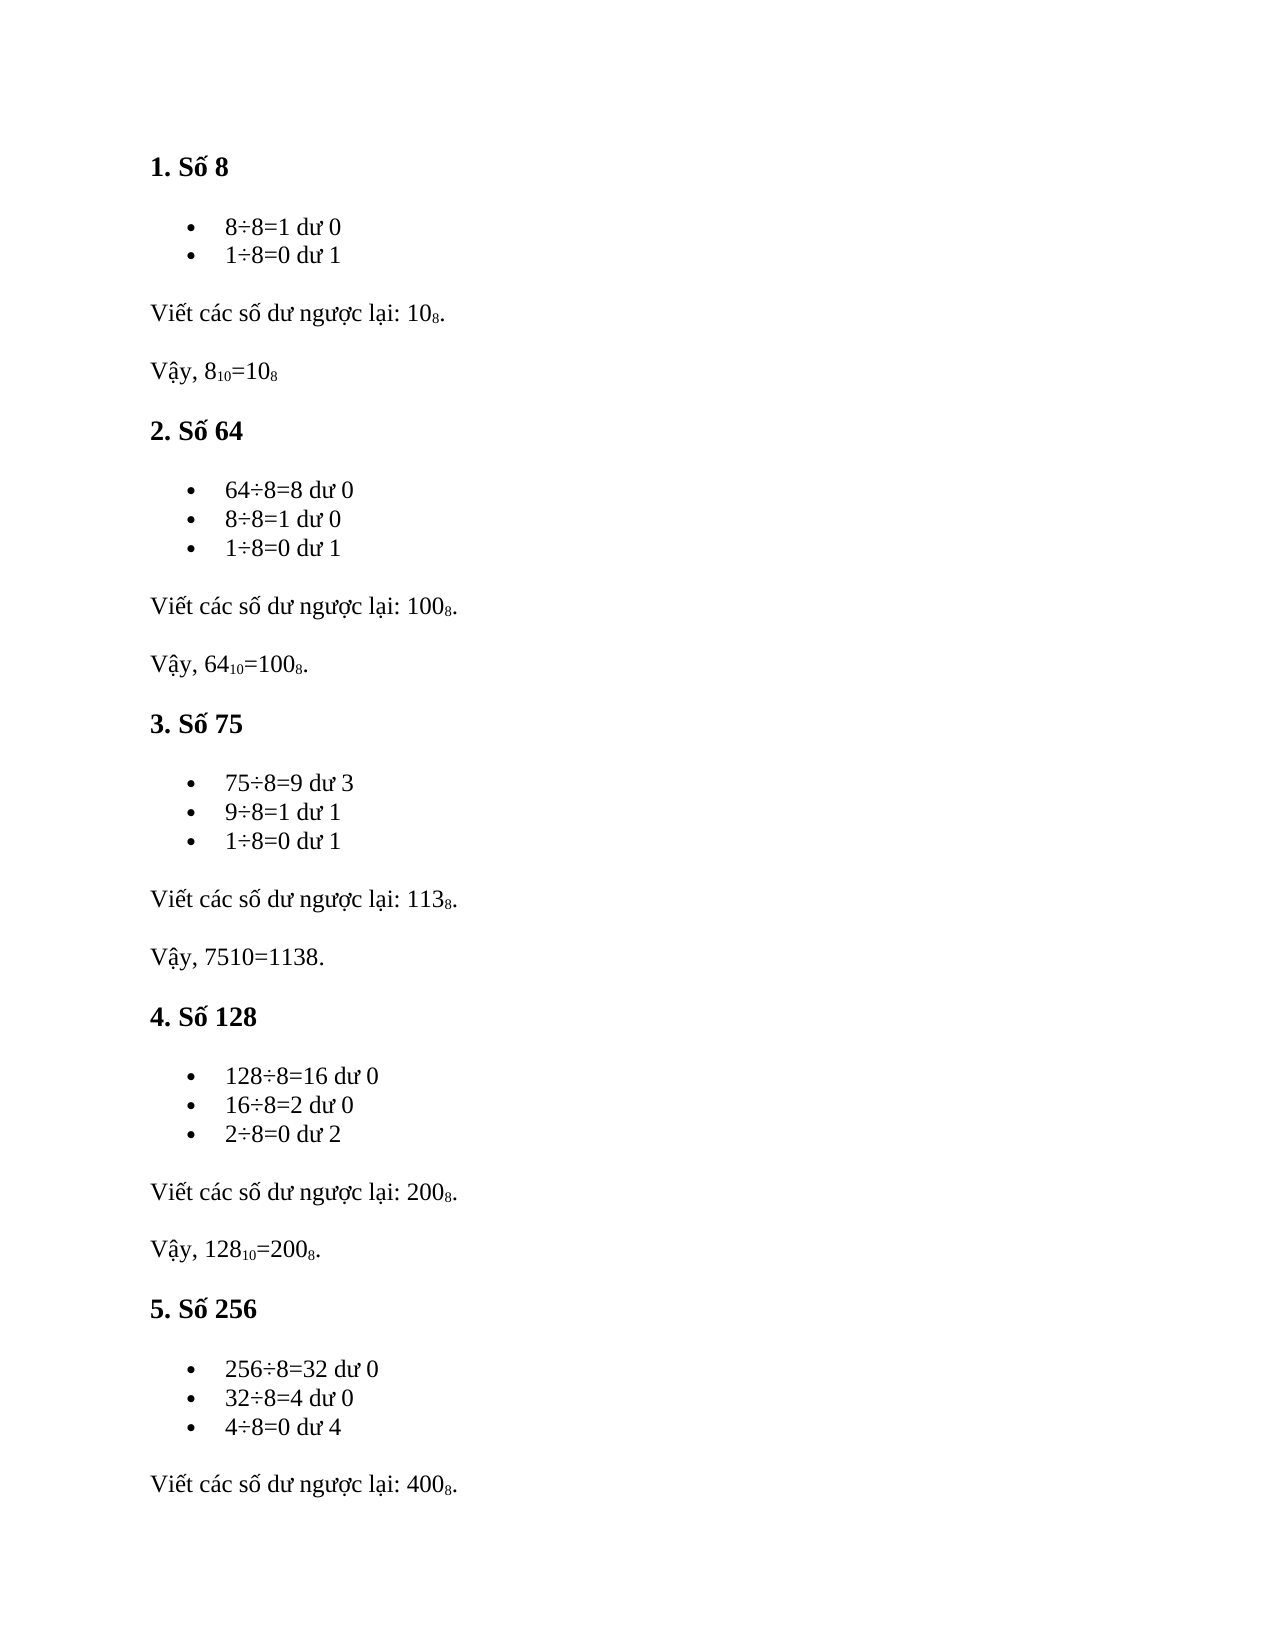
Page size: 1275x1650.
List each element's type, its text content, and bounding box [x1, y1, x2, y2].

list 1÷8=0 dư 1 [187, 240, 1125, 269]
text Vậy, 810​=108​ [150, 356, 1125, 385]
list 4÷8=0 dư 4 [187, 1412, 1125, 1440]
text Viết các số dư ngược lại: 2008​. [150, 1177, 1125, 1205]
text Viết các số dư ngược lại: 1138​. [150, 884, 1125, 913]
list 2÷8=0 dư 2 [187, 1119, 1125, 1147]
list 16÷8=2 dư 0 [187, 1090, 1125, 1119]
text 1. Số 8 [150, 150, 1125, 182]
text 2. Số 64 [150, 414, 1125, 446]
list 1÷8=0 dư 1 [187, 533, 1125, 562]
text 5. Số 256 [150, 1292, 1125, 1325]
list 75÷8=9 dư 3 [187, 768, 1125, 797]
text 3. Số 75 [150, 707, 1125, 739]
list 256÷8=32 dư 0 [187, 1354, 1125, 1383]
list 64÷8=8 dư 0 [187, 476, 1125, 504]
list 1÷8=0 dư 1 [187, 826, 1125, 855]
text Viết các số dư ngược lại: 4008​. [150, 1469, 1125, 1498]
list 32÷8=4 dư 0 [187, 1383, 1125, 1412]
text Vậy, 7510​=1138​. [150, 942, 1125, 971]
text Vậy, 12810​=2008​. [150, 1234, 1125, 1263]
list 9÷8=1 dư 1 [187, 797, 1125, 826]
text Vậy, 6410​=1008​. [150, 649, 1125, 678]
list 8÷8=1 dư 0 [187, 212, 1125, 240]
text Viết các số dư ngược lại: 1008​. [150, 591, 1125, 620]
list 8÷8=1 dư 0 [187, 504, 1125, 533]
text 4. Số 128 [150, 1000, 1125, 1032]
text Viết các số dư ngược lại: 108​. [150, 298, 1125, 327]
list 128÷8=16 dư 0 [187, 1061, 1125, 1090]
